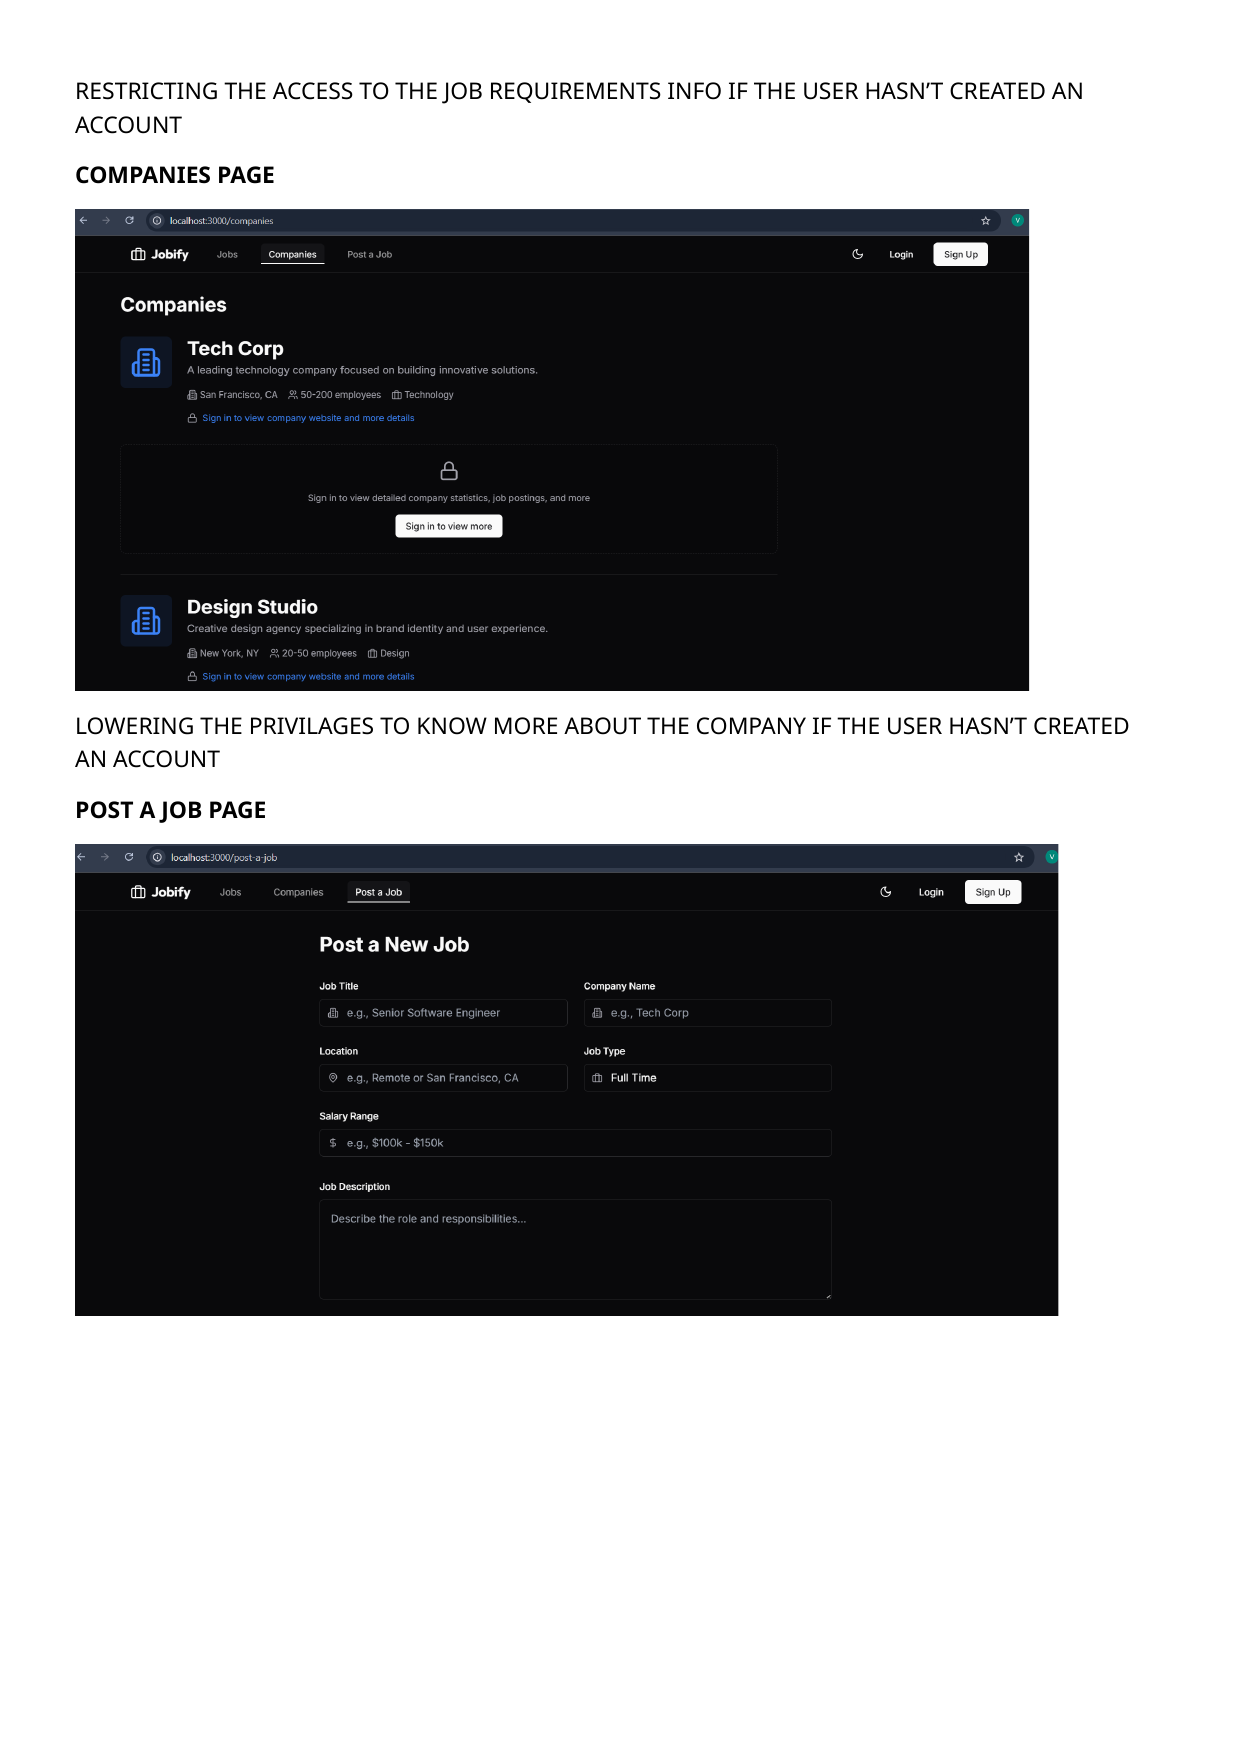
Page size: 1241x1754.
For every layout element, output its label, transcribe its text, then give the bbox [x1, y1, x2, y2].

text RESTRICTING THE ACCESS TO THE JOB REQUIREMENTS INFO IF THE USER HASN’T CREATED AN ACCOUNT [75, 75, 1165, 140]
picture [75, 844, 1059, 1316]
text COMPANIES PAGE [75, 159, 1165, 190]
text POST A JOB PAGE [75, 794, 1165, 825]
picture [75, 209, 1030, 691]
text LOWERING THE PRIVILAGES TO KNOW MORE ABOUT THE COMPANY IF THE USER HASN’T CREATED AN ACCOUNT [75, 709, 1165, 774]
